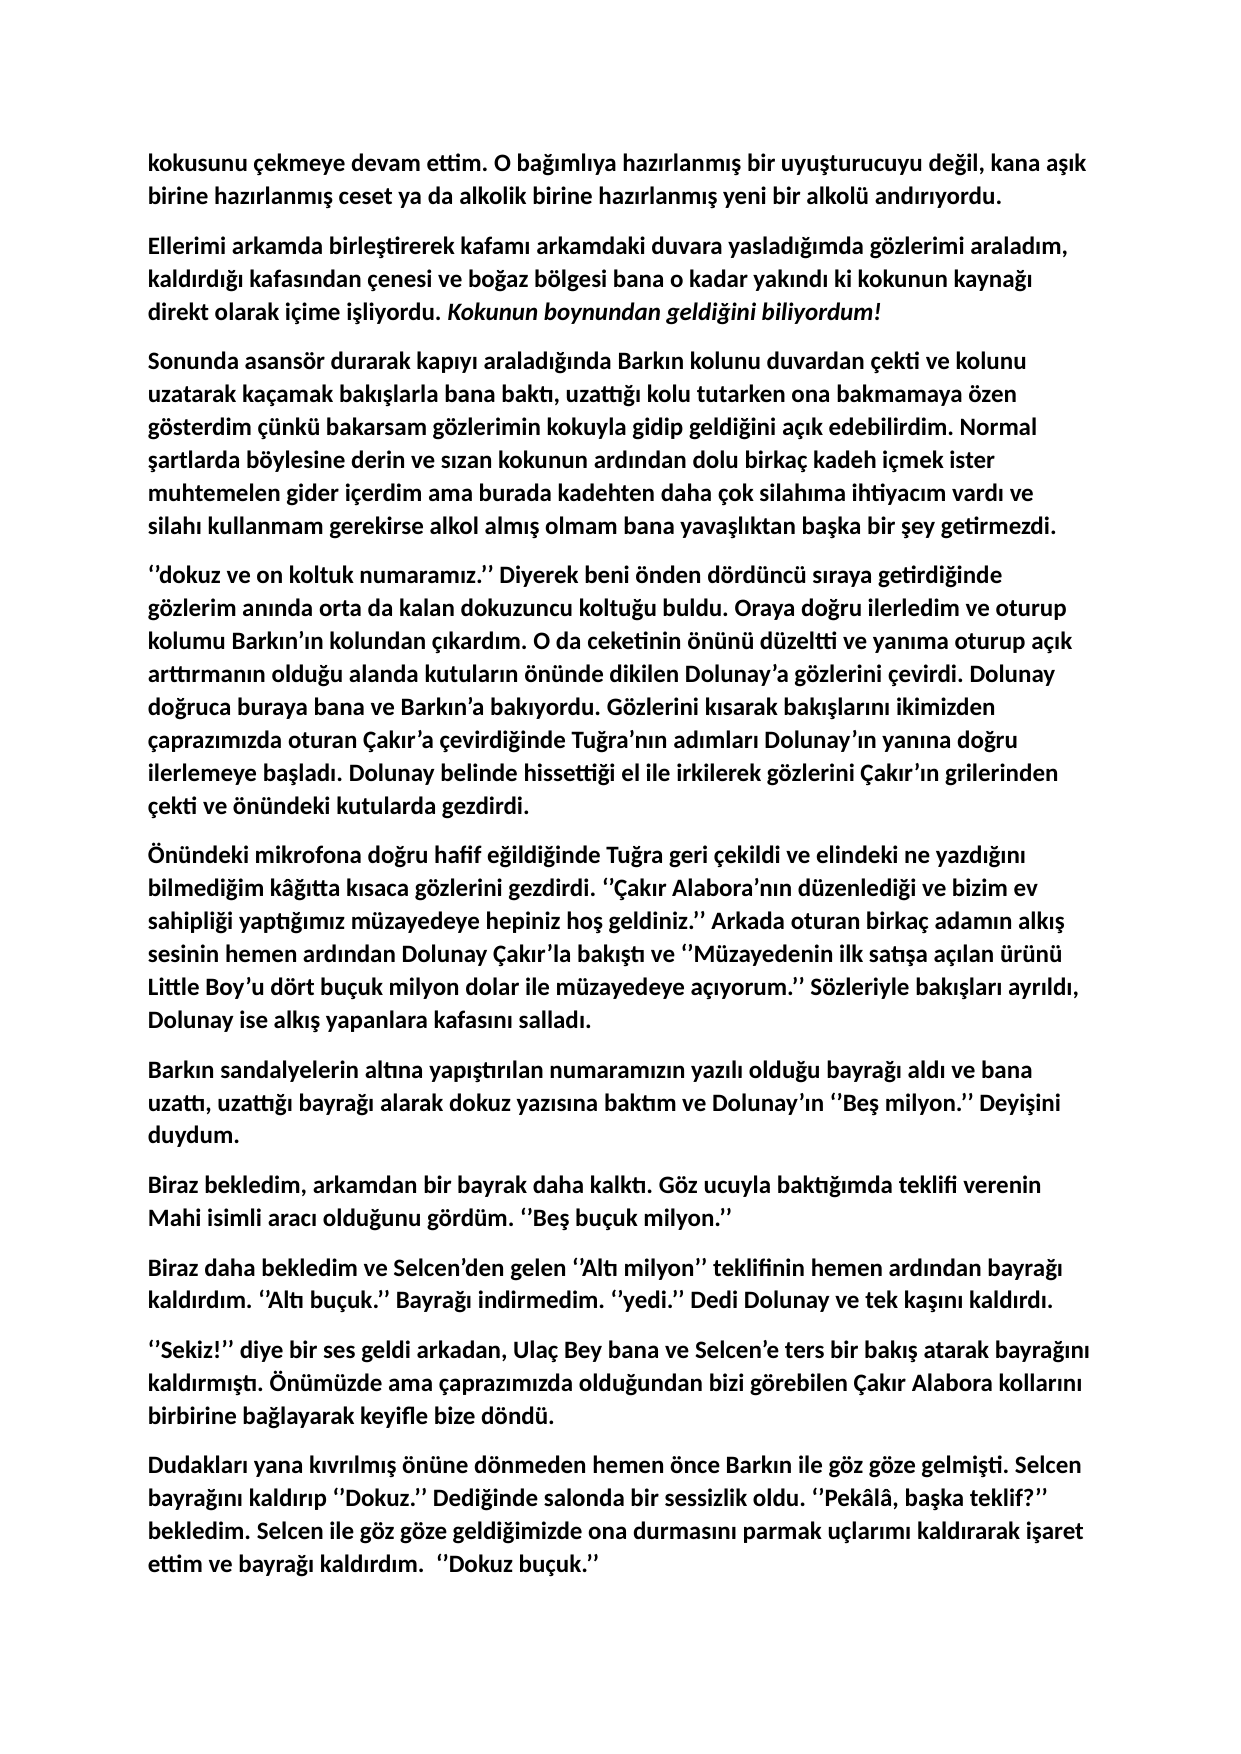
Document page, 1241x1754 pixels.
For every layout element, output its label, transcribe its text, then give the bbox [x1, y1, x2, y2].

text Sonunda asansör durarak kapıyı araladığında Barkın kolunu duvardan çekti ve kolunu uzatarak kaçamak bakışlarla bana baktı, uzattığı kolu tutarken ona bakmamaya özen gösterdim çünkü bakarsam gözlerimin kokuyla gidip geldiğini açık edebilirdim. Normal şartlarda böylesine derin ve sızan kokunun ardından dolu birkaç kadeh içmek ister muhtemelen gider içerdim ama burada kadehten daha çok silahıma ihtiyacım vardı ve silahı kullanmam gerekirse alkol almış olmam bana yavaşlıktan başka bir şey getirmezdi. [148, 346, 1093, 541]
text Önündeki mikrofona doğru hafif eğildiğinde Tuğra geri çekildi ve elindeki ne yazdığını bilmediğim kâğıtta kısaca gözlerini gezdirdi. ‘’Çakır Alabora’nın düzenlediği ve bizim ev sahipliği yaptığımız müzayedeye hepiniz hoş geldiniz.’’ Arkada oturan birkaç adamın alkış sesinin hemen ardından Dolunay Çakır’la bakıştı ve ‘’Müzayedenin ilk satışa açılan ürünü Little Boy’u dört buçuk milyon dolar ile müzayedeye açıyorum.’’ Sözleriyle bakışları ayrıldı, Dolunay ise alkış yapanlara kafasını salladı. [148, 840, 1093, 1035]
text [148, 148, 1093, 211]
text Ellerimi arkamda birleştirerek kafamı arkamdaki duvara yasladığımda gözlerimi araladım, kaldırdığı kafasından çenesi ve boğaz bölgesi bana o kadar yakındı ki kokunun kaynağı direkt olarak içime işliyordu. Kokunun boynundan geldiğini biliyordum! [148, 230, 1093, 326]
text ‘’Sekiz!’’ diye bir ses geldi arkadan, Ulaç Bey bana ve Selcen’e ters bir bakış atarak bayrağını kaldırmıştı. Önümüzde ama çaprazımızda olduğundan bizi görebilen Çakır Alabora kollarını birbirine bağlayarak keyifle bize döndü. [148, 1334, 1093, 1431]
text Biraz bekledim, arkamdan bir bayrak daha kalktı. Göz ucuyla baktığımda teklifi verenin Mahi isimli aracı olduğunu gördüm. ‘’Beş buçuk milyon.’’ [148, 1169, 1093, 1233]
text ‘’dokuz ve on koltuk numaramız.’’ Diyerek beni önden dördüncü sıraya getirdiğinde gözlerim anında orta da kalan dokuzuncu koltuğu buldu. Oraya doğru ilerledim ve oturup kolumu Barkın’ın kolundan çıkardım. O da ceketinin önünü düzeltti ve yanıma oturup açık arttırmanın olduğu alanda kutuların önünde dikilen Dolunay’a gözlerini çevirdi. Dolunay doğruca buraya bana ve Barkın’a bakıyordu. Gözlerini kısarak bakışlarını ikimizden çaprazımızda oturan Çakır’a çevirdiğinde Tuğra’nın adımları Dolunay’ın yanına doğru ilerlemeye başladı. Dolunay belinde hissettiği el ile irkilerek gözlerini Çakır’ın grilerinden çekti ve önündeki kutularda gezdirdi. [148, 560, 1093, 821]
text Dudakları yana kıvrılmış önüne dönmeden hemen önce Barkın ile göz göze gelmişti. Selcen bayrağını kaldırıp ‘’Dokuz.’’ Dediğinde salonda bir sessizlik oldu. ‘’Pekâlâ, başka teklif?’’ bekledim. Selcen ile göz göze geldiğimizde ona durmasını parmak uçlarımı kaldırarak işaret ettim ve bayrağı kaldırdım. ‘’Dokuz buçuk.’’ [148, 1450, 1093, 1579]
text Barkın sandalyelerin altına yapıştırılan numaramızın yazılı olduğu bayrağı aldı ve bana uzattı, uzattığı bayrağı alarak dokuz yazısına baktım ve Dolunay’ın ‘’Beş milyon.’’ Deyişini duydum. [148, 1054, 1093, 1150]
text Biraz daha bekledim ve Selcen’den gelen ‘’Altı milyon’’ teklifinin hemen ardından bayrağı kaldırdım. ‘’Altı buçuk.’’ Bayrağı indirmedim. ‘’yedi.’’ Dedi Dolunay ve tek kaşını kaldırdı. [148, 1252, 1093, 1315]
